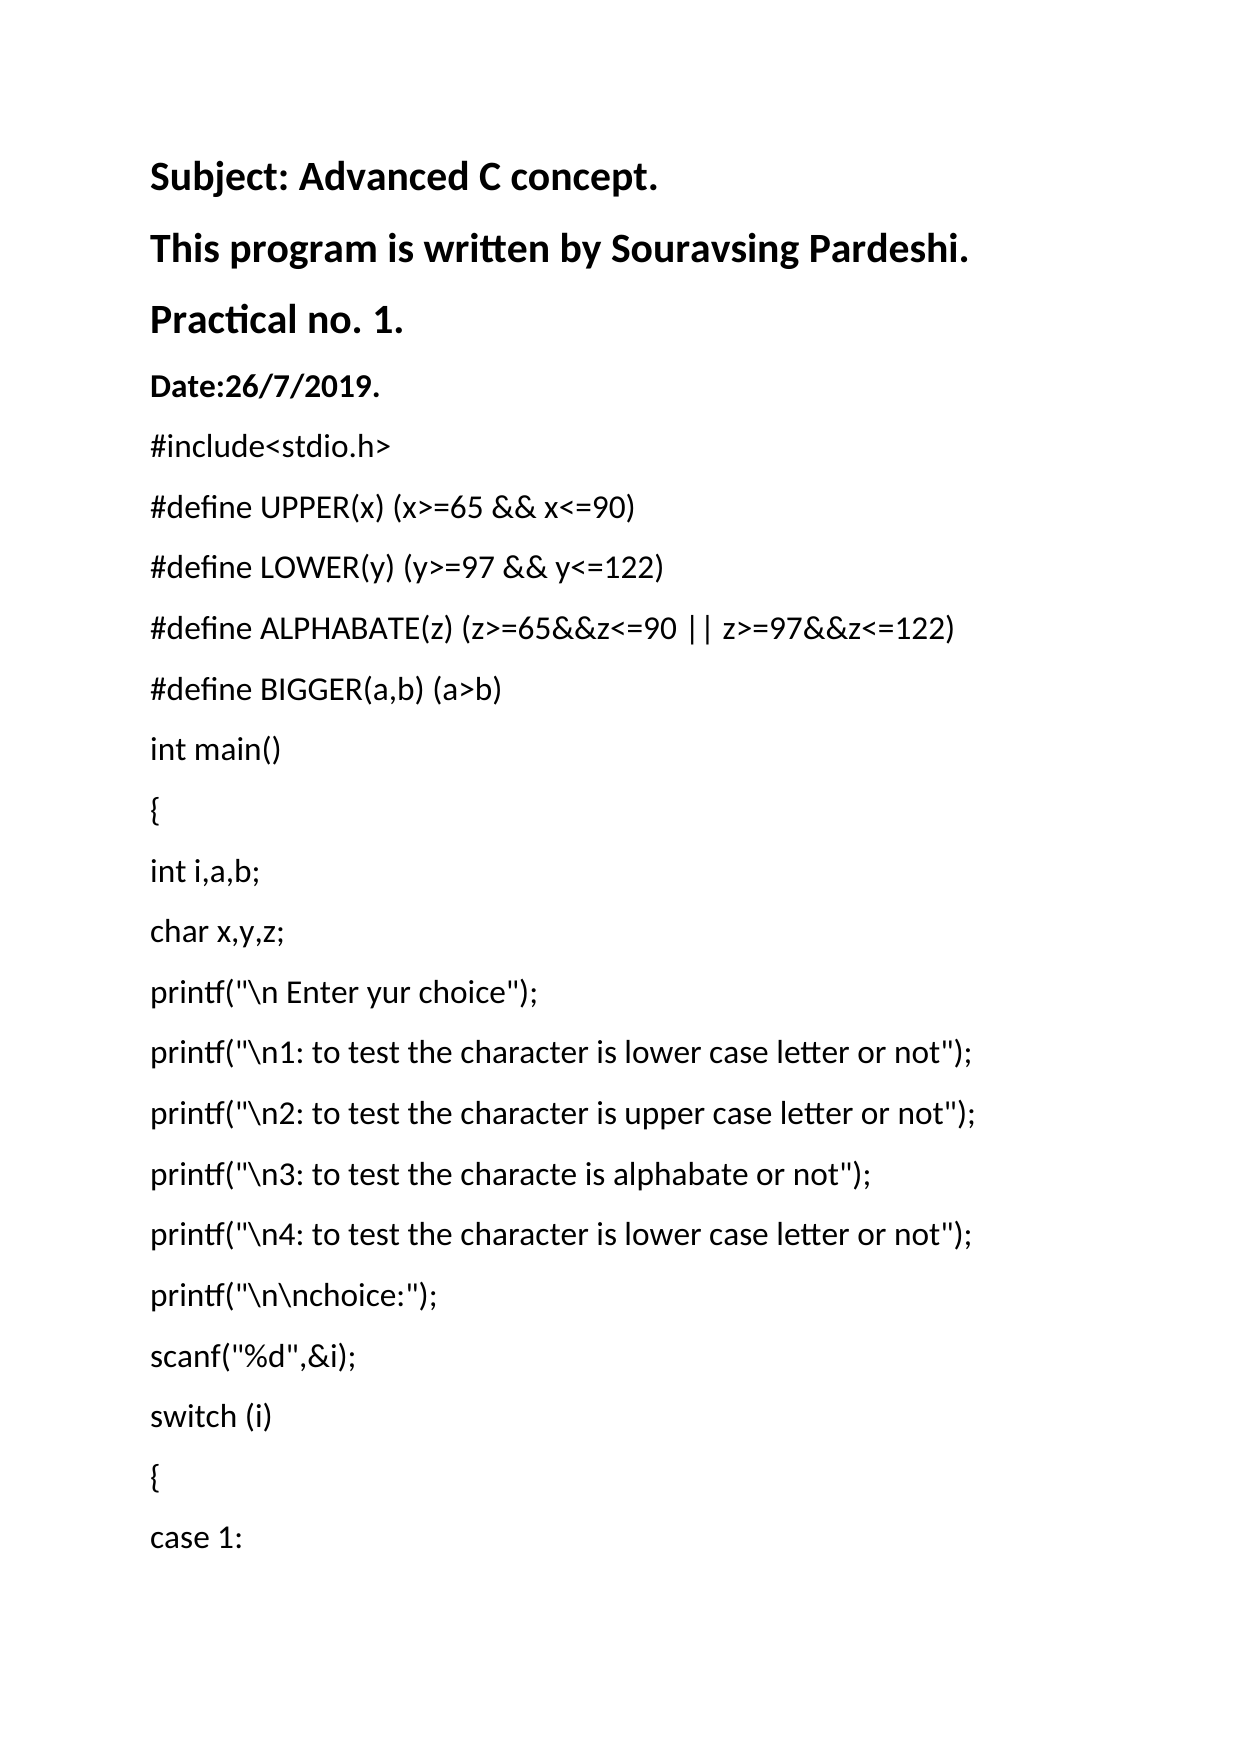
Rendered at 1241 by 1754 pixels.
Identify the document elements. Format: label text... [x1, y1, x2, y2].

text printf("\n4: to test the character is lower case letter or not"); [150, 1213, 1090, 1254]
text #define BIGGER(a,b) (a>b) [150, 668, 1090, 708]
text printf("\n1: to test the character is lower case letter or not"); [150, 1032, 1090, 1072]
text #include<stdio.h> [150, 425, 1090, 466]
text printf("\n3: to test the characte is alphabate or not"); [150, 1153, 1090, 1193]
text { [150, 789, 1090, 830]
text { [150, 1456, 1090, 1497]
text #define UPPER(x) (x>=65 && x<=90) [150, 486, 1090, 527]
text Subject: Advanced C concept. [150, 150, 1090, 201]
text Date:26/7/2019. [150, 365, 1090, 405]
text int i,a,b; [150, 850, 1090, 890]
text printf("\n Enter yur choice"); [150, 971, 1090, 1012]
text #define LOWER(y) (y>=97 && y<=122) [150, 547, 1090, 587]
text Practical no. 1. [150, 293, 1090, 344]
text switch (i) [150, 1395, 1090, 1436]
text This program is written by Souravsing Pardeshi. [150, 222, 1090, 272]
text case 1: [150, 1517, 1090, 1557]
text #define ALPHABATE(z) (z>=65&&z<=90 || z>=97&&z<=122) [150, 607, 1090, 648]
text printf("\n\nchoice:"); [150, 1274, 1090, 1315]
text int main() [150, 728, 1090, 769]
text scanf("%d",&i); [150, 1335, 1090, 1375]
text printf("\n2: to test the character is upper case letter or not"); [150, 1092, 1090, 1133]
text char x,y,z; [150, 910, 1090, 951]
